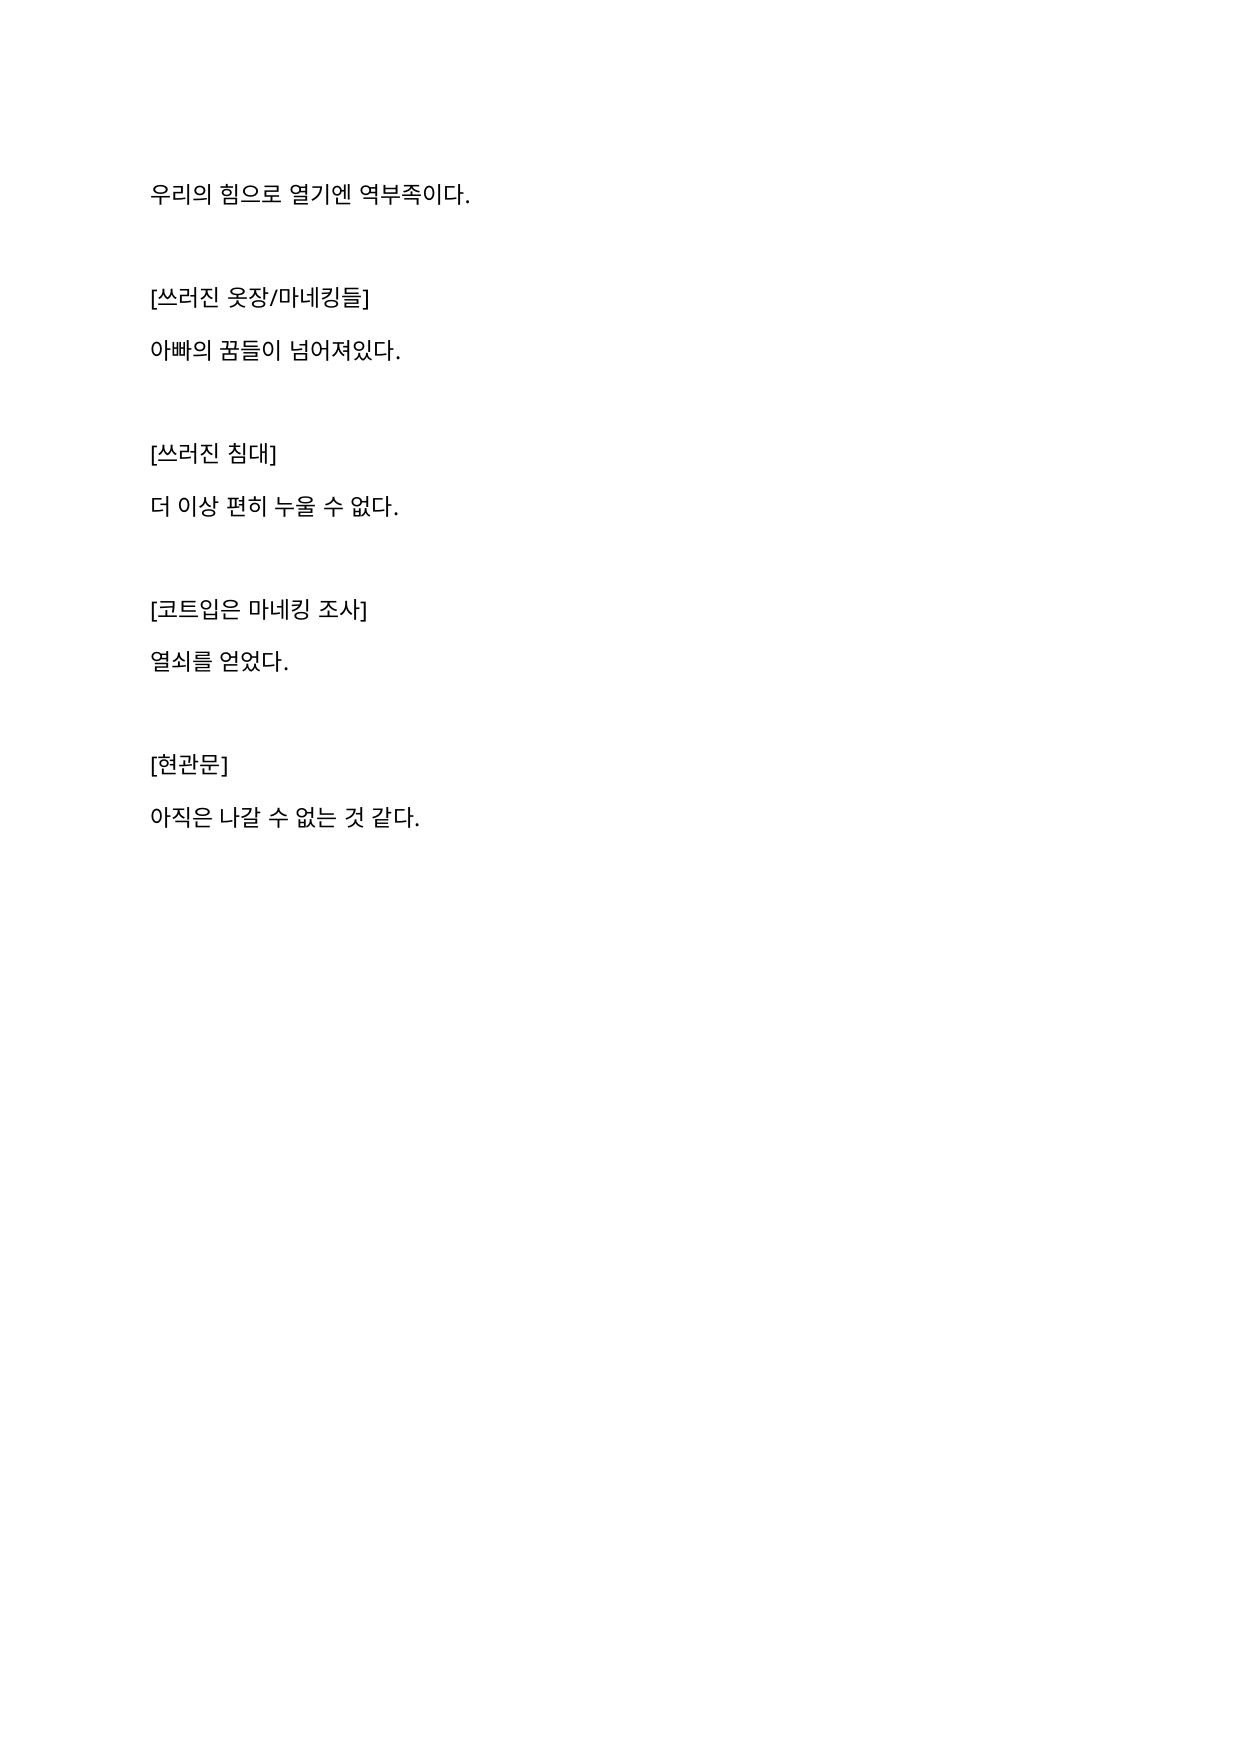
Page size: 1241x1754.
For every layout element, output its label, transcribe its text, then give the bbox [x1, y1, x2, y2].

text [현관문] [150, 747, 1090, 780]
text 열쇠를 얻었다. [150, 644, 1090, 677]
text 우리의 힘으로 열기엔 역부족이다. [150, 177, 1090, 211]
text 아빠의 꿈들이 넘어져있다. [150, 333, 1090, 366]
text [쓰러진 옷장/마네킹들] [150, 280, 1090, 313]
text [코트입은 마네킹 조사] [150, 591, 1090, 625]
text 아직은 나갈 수 없는 것 같다. [150, 800, 1090, 833]
text [쓰러진 침대] [150, 436, 1090, 469]
text 더 이상 편히 누울 수 없다. [150, 488, 1090, 522]
